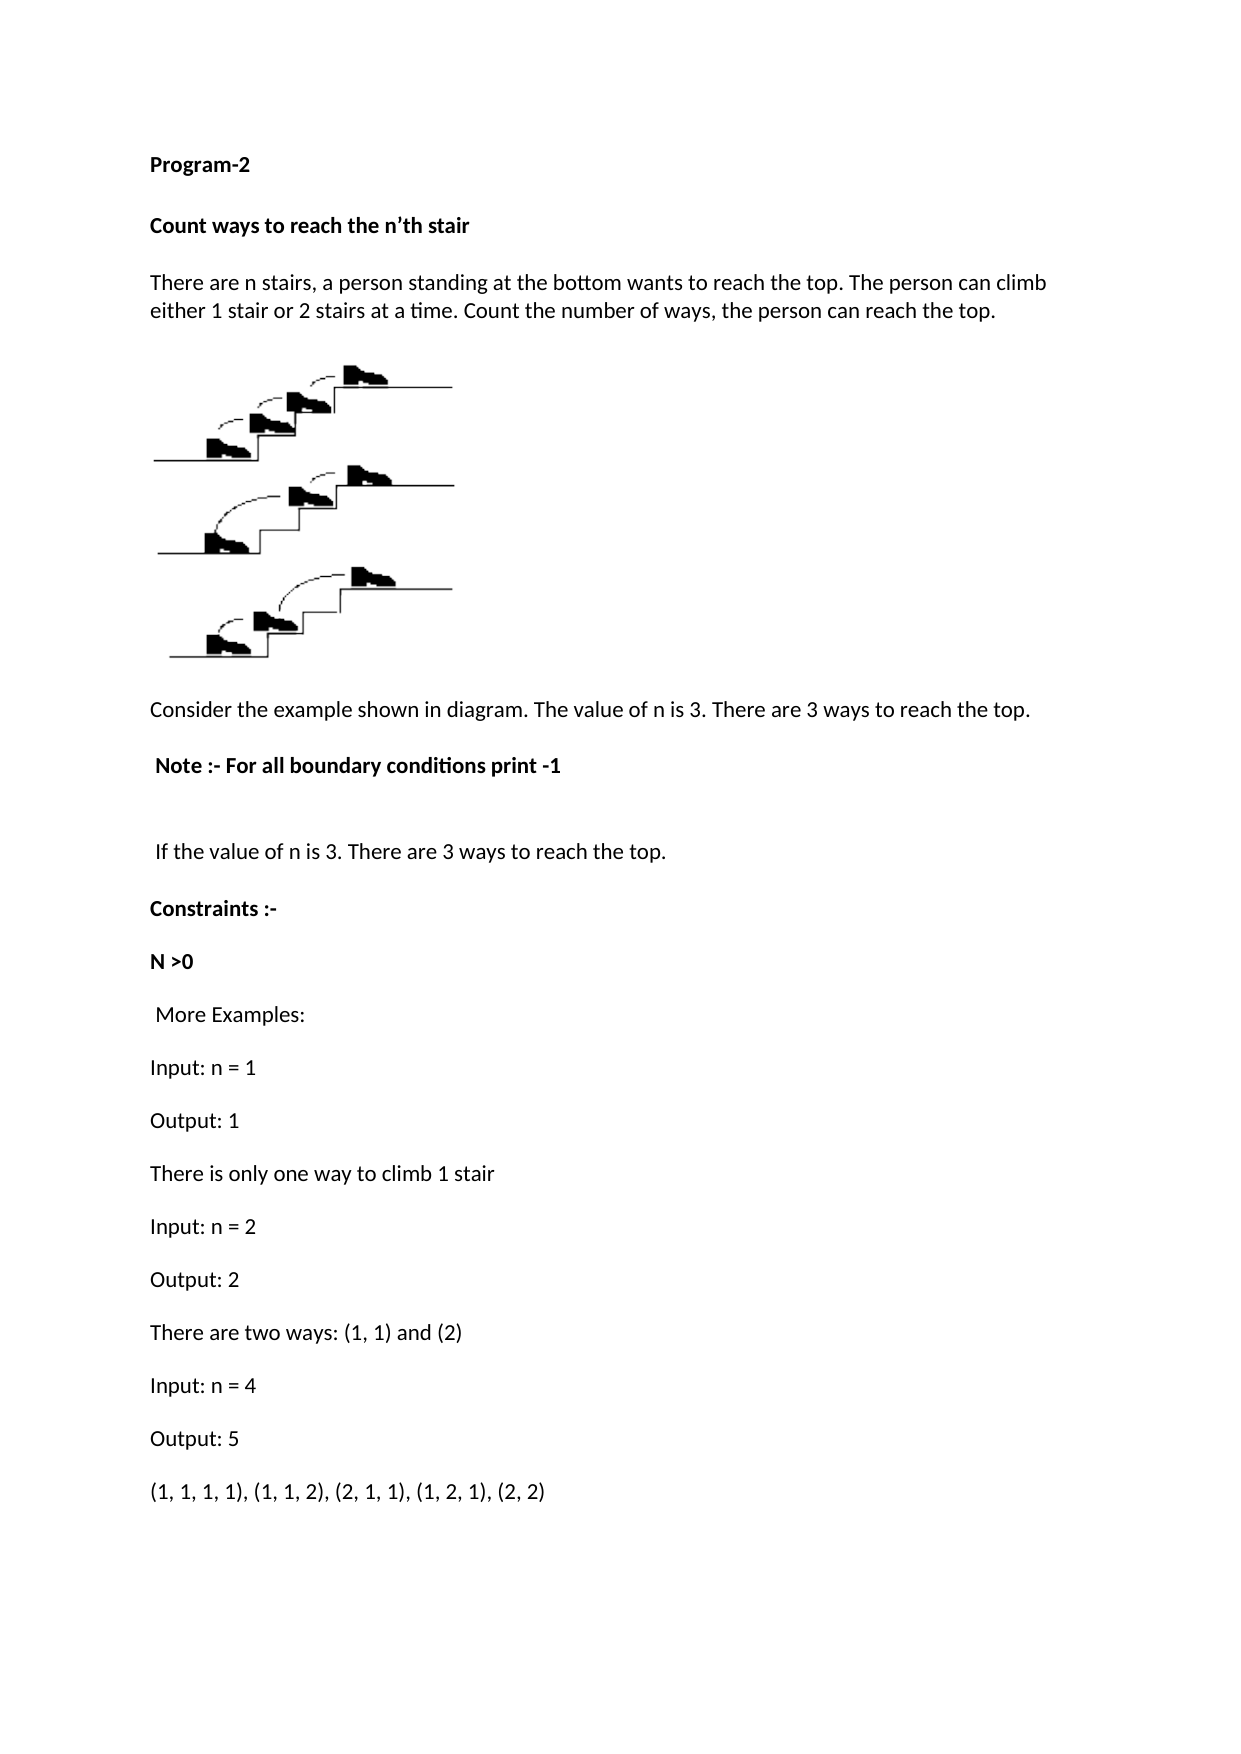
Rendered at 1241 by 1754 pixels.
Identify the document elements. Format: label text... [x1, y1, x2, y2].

text There are n stairs, a person standing at the bottom wants to reach the top. The person can climb either 1 stair or 2 stairs at a time. Count the number of ways, the person can reach the top. [150, 268, 1090, 324]
text Program-2 [150, 150, 1090, 178]
text Input: n = 4 [150, 1371, 1090, 1399]
text Output: 1 [150, 1106, 1090, 1134]
text Count ways to reach the n’th stair [150, 211, 1090, 239]
text Input: n = 1 [150, 1053, 1090, 1081]
text Output: 5 [150, 1424, 1090, 1452]
text N >0 [150, 947, 1090, 975]
text There are two ways: (1, 1) and (2) [150, 1318, 1090, 1346]
text Consider the example shown in diagram. The value of n is 3. There are 3 ways to reach the top. Note :- For all boundary conditions print -1 [150, 696, 1090, 808]
text (1, 1, 1, 1), (1, 1, 2), (2, 1, 1), (1, 2, 1), (2, 2) [150, 1477, 1090, 1505]
picture [150, 353, 463, 667]
text Constraints :- [150, 894, 1090, 922]
text More Examples: [150, 1000, 1090, 1028]
text If the value of n is 3. There are 3 ways to reach the top. [150, 837, 1090, 865]
text Output: 2 [150, 1265, 1090, 1293]
text Input: n = 2 [150, 1212, 1090, 1240]
text There is only one way to climb 1 stair [150, 1159, 1090, 1187]
